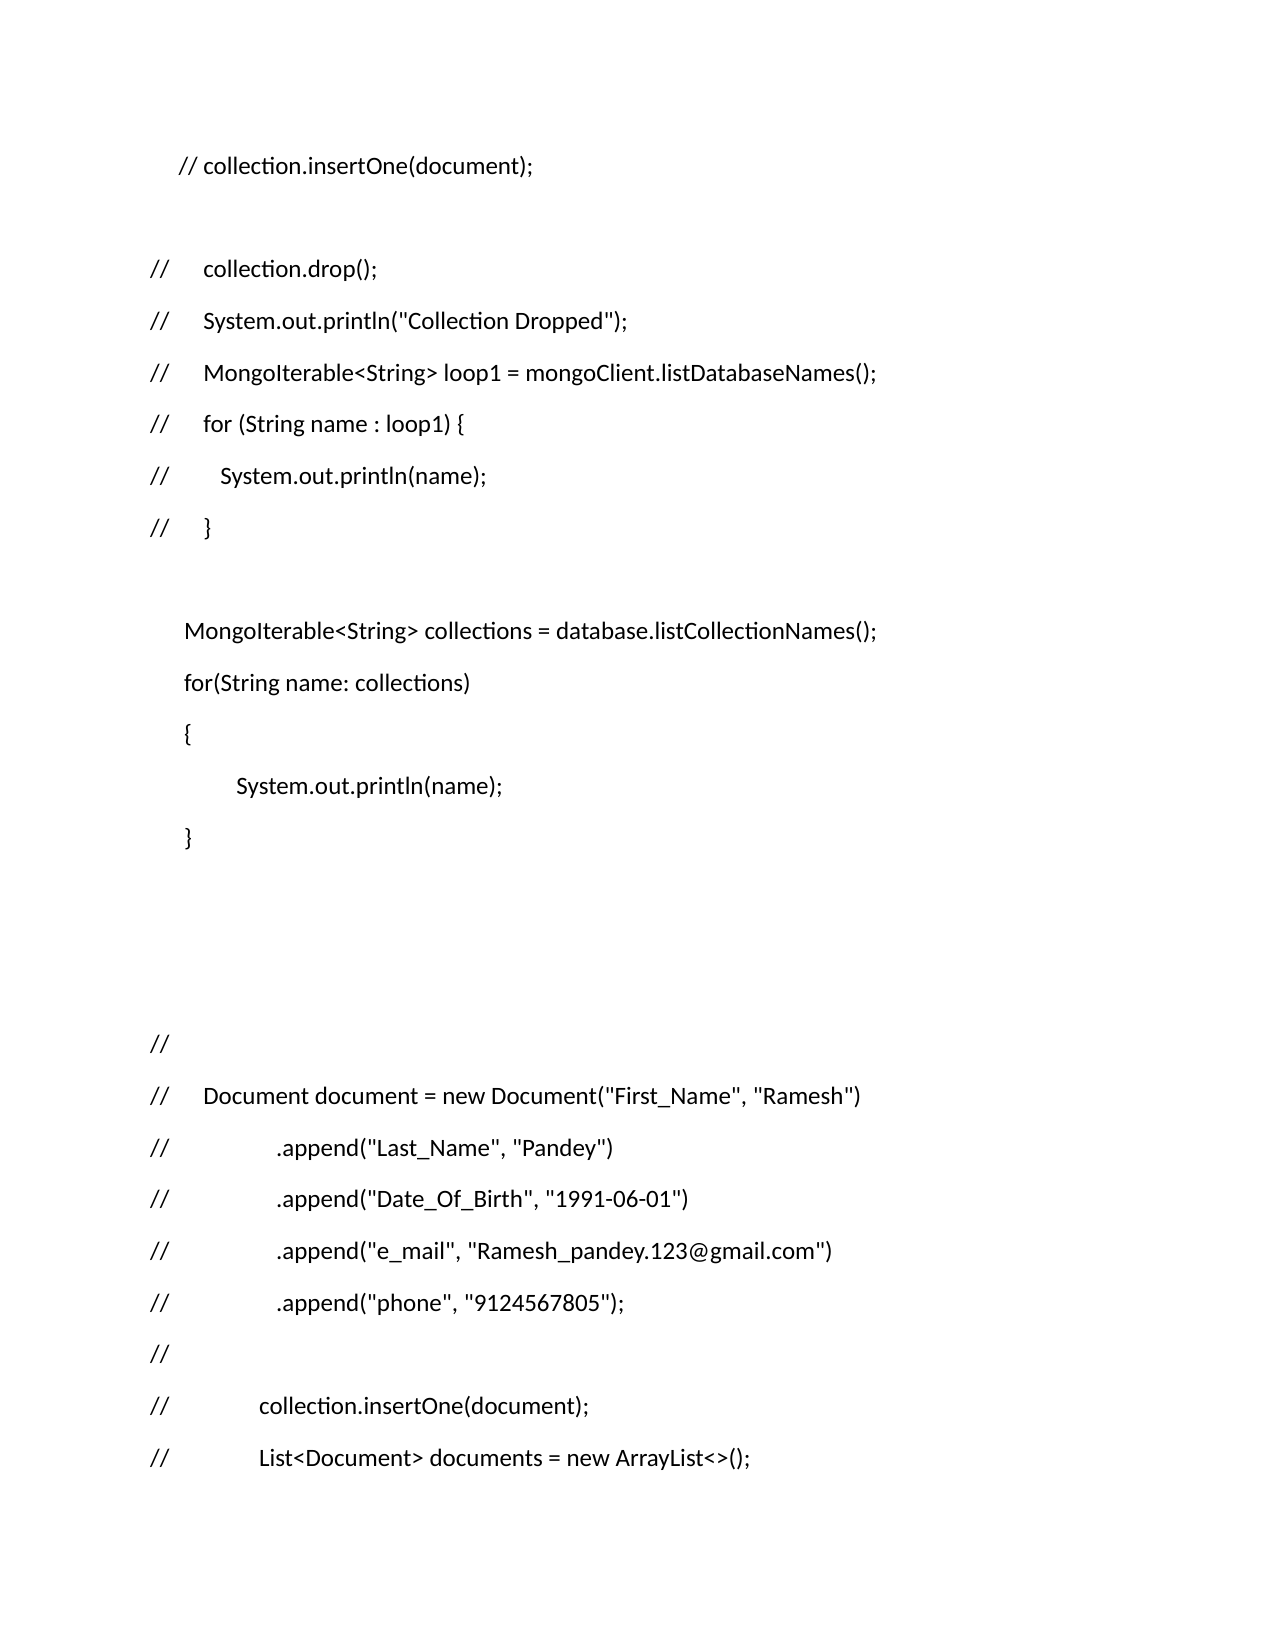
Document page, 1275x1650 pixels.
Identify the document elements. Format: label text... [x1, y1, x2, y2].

text // System.out.println(name); [150, 460, 1125, 491]
text System.out.println(name); [150, 770, 1125, 801]
text // List<Document> documents = new ArrayList<>(); [150, 1442, 1125, 1472]
text // for (String name : loop1) { [150, 408, 1125, 439]
text // System.out.println("Collection Dropped"); [150, 305, 1125, 336]
text // collection.drop(); [150, 253, 1125, 284]
text // [150, 1028, 1125, 1059]
text // collection.insertOne(document); [150, 150, 1125, 181]
text for(String name: collections) [150, 667, 1125, 697]
text // .append("phone", "9124567805"); [150, 1287, 1125, 1317]
text // .append("Date_Of_Birth", "1991-06-01") [150, 1183, 1125, 1214]
text // [150, 1338, 1125, 1369]
text // Document document = new Document("First_Name", "Ramesh") [150, 1080, 1125, 1111]
text // collection.insertOne(document); [150, 1390, 1125, 1421]
text // .append("Last_Name", "Pandey") [150, 1132, 1125, 1162]
text } [150, 822, 1125, 852]
text // } [150, 512, 1125, 542]
text // MongoIterable<String> loop1 = mongoClient.listDatabaseNames(); [150, 357, 1125, 387]
text MongoIterable<String> collections = database.listCollectionNames(); [150, 615, 1125, 646]
text { [150, 718, 1125, 749]
text // .append("e_mail", "Ramesh_pandey.123@gmail.com") [150, 1235, 1125, 1266]
